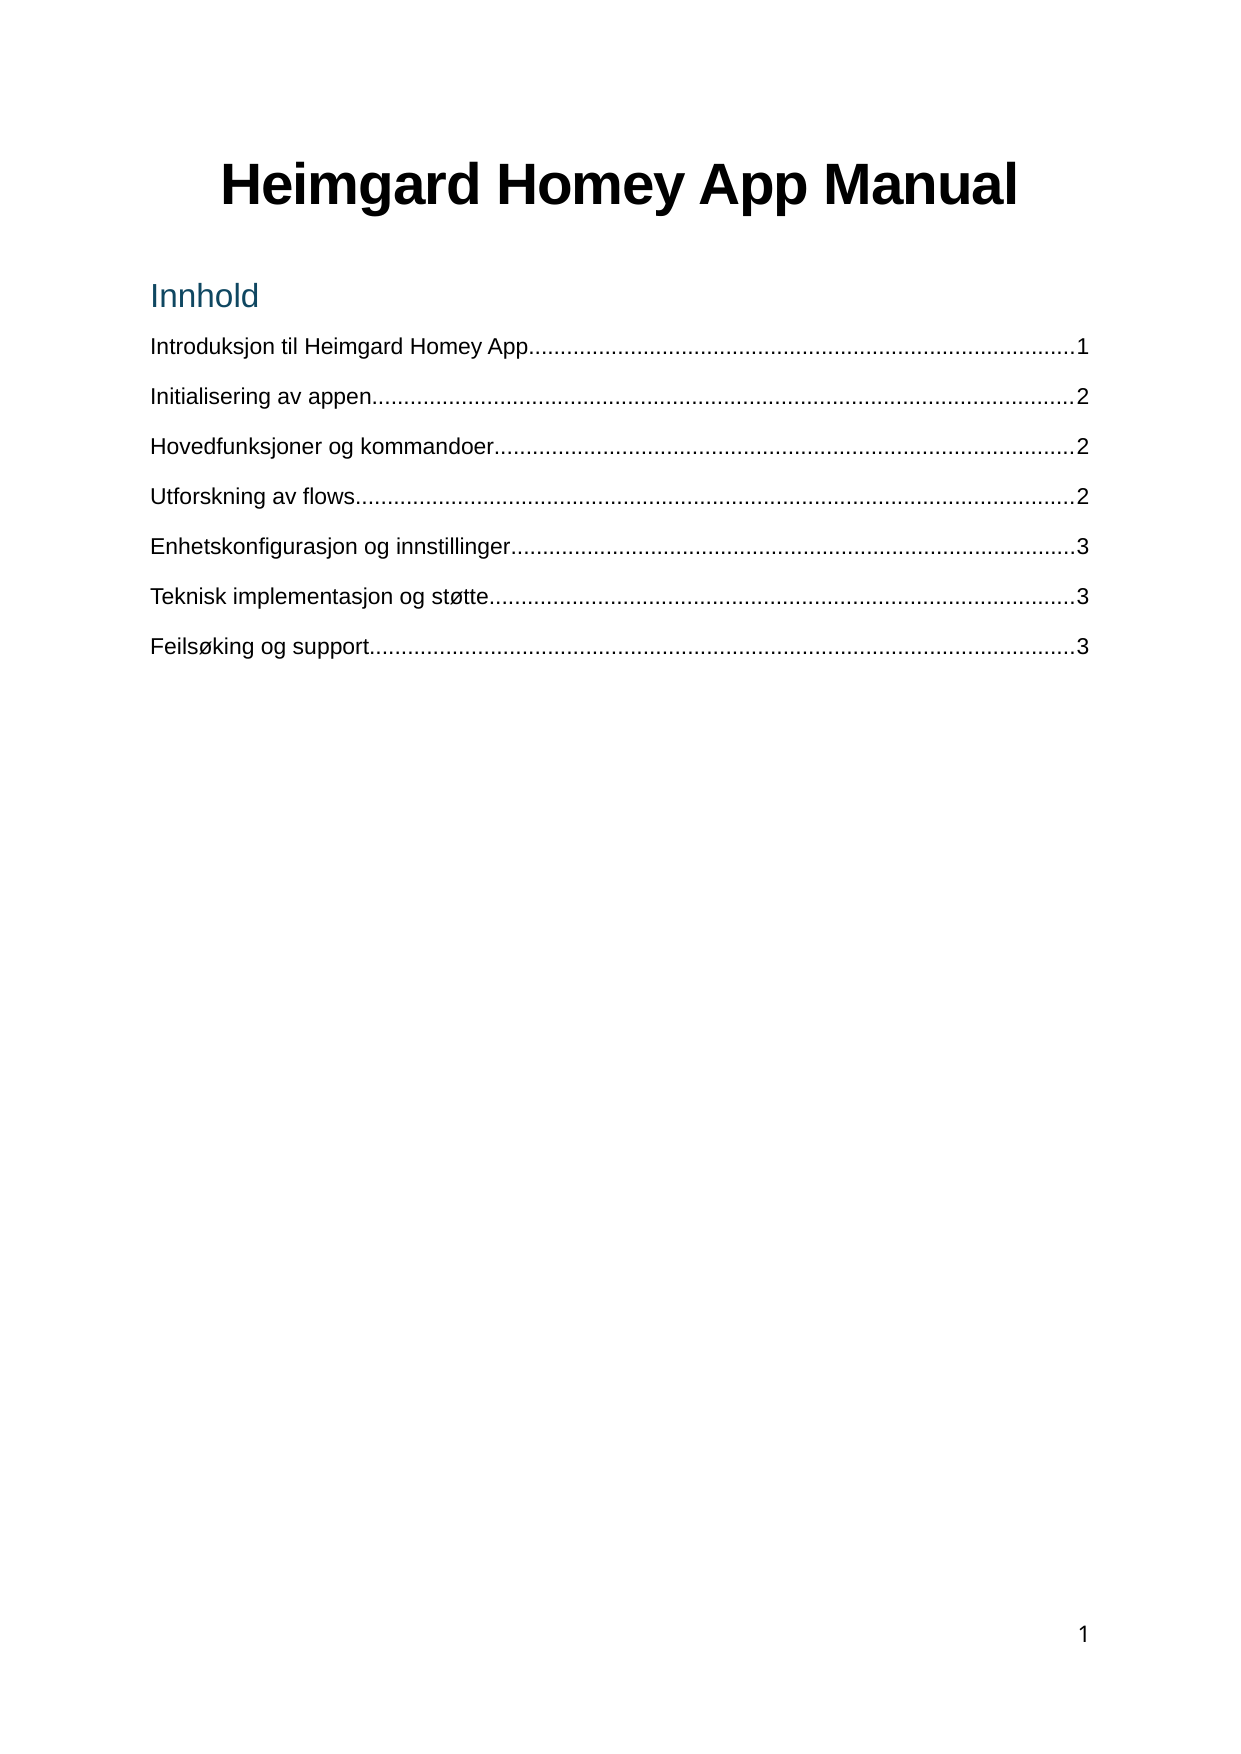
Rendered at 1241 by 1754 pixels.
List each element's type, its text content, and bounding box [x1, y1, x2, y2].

title Heimgard Homey App Manual [150, 150, 1090, 217]
